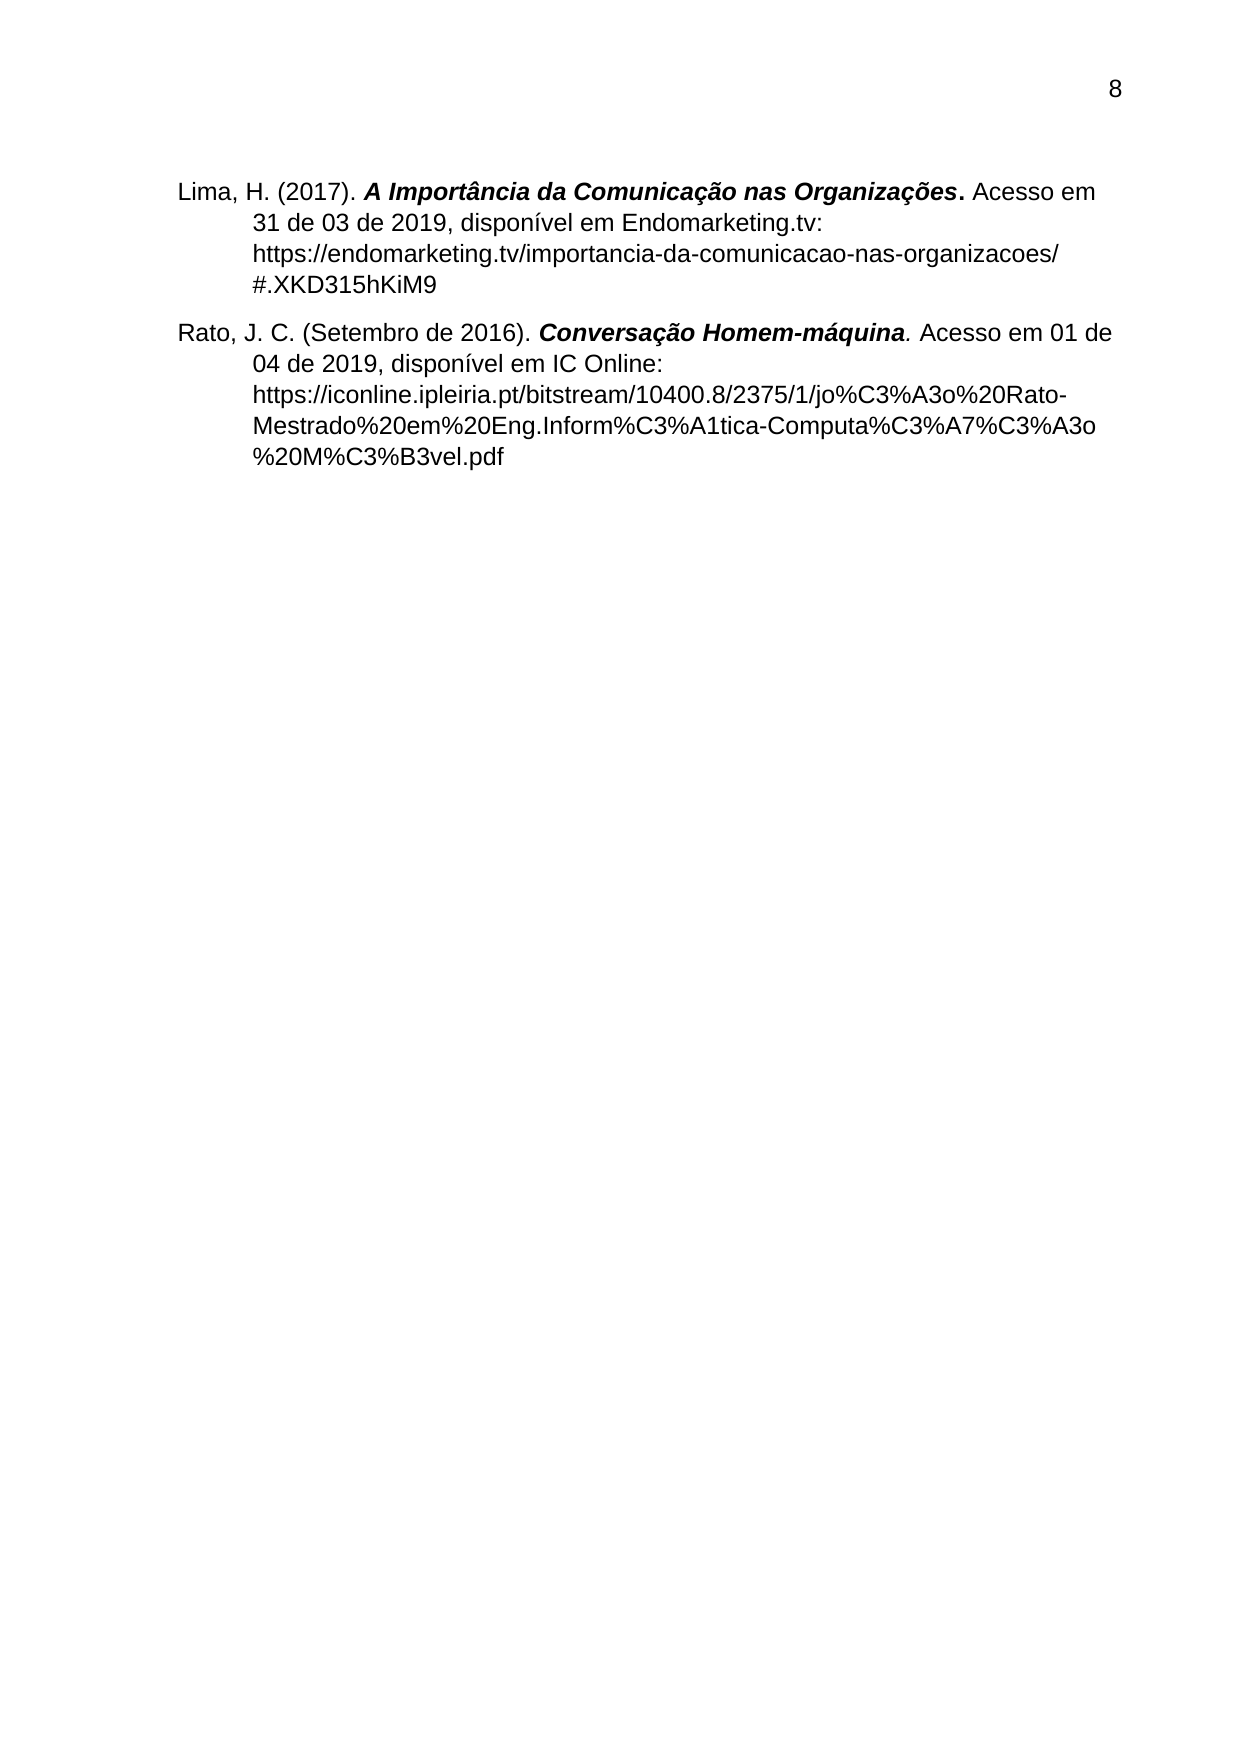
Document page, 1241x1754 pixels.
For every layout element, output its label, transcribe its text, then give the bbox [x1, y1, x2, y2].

text Lima, H. (2017). A Importância da Comunicação nas Organizações. Acesso em 31 de 03 de 2019, disponível em Endomarketing.tv: https://endomarketing.tv/importancia-da-comunicacao-nas-organizacoes/#.XKD315hKiM9 [177, 177, 1122, 299]
text Rato, J. C. (Setembro de 2016). Conversação Homem-máquina. Acesso em 01 de 04 de 2019, disponível em IC Online: https://iconline.ipleiria.pt/bitstream/10400.8/2375/1/jo%C3%A3o%20Rato-Mestrado%20em%20Eng.Inform%C3%A1tica-Computa%C3%A7%C3%A3o%20M%C3%B3vel.pdf [177, 318, 1122, 471]
